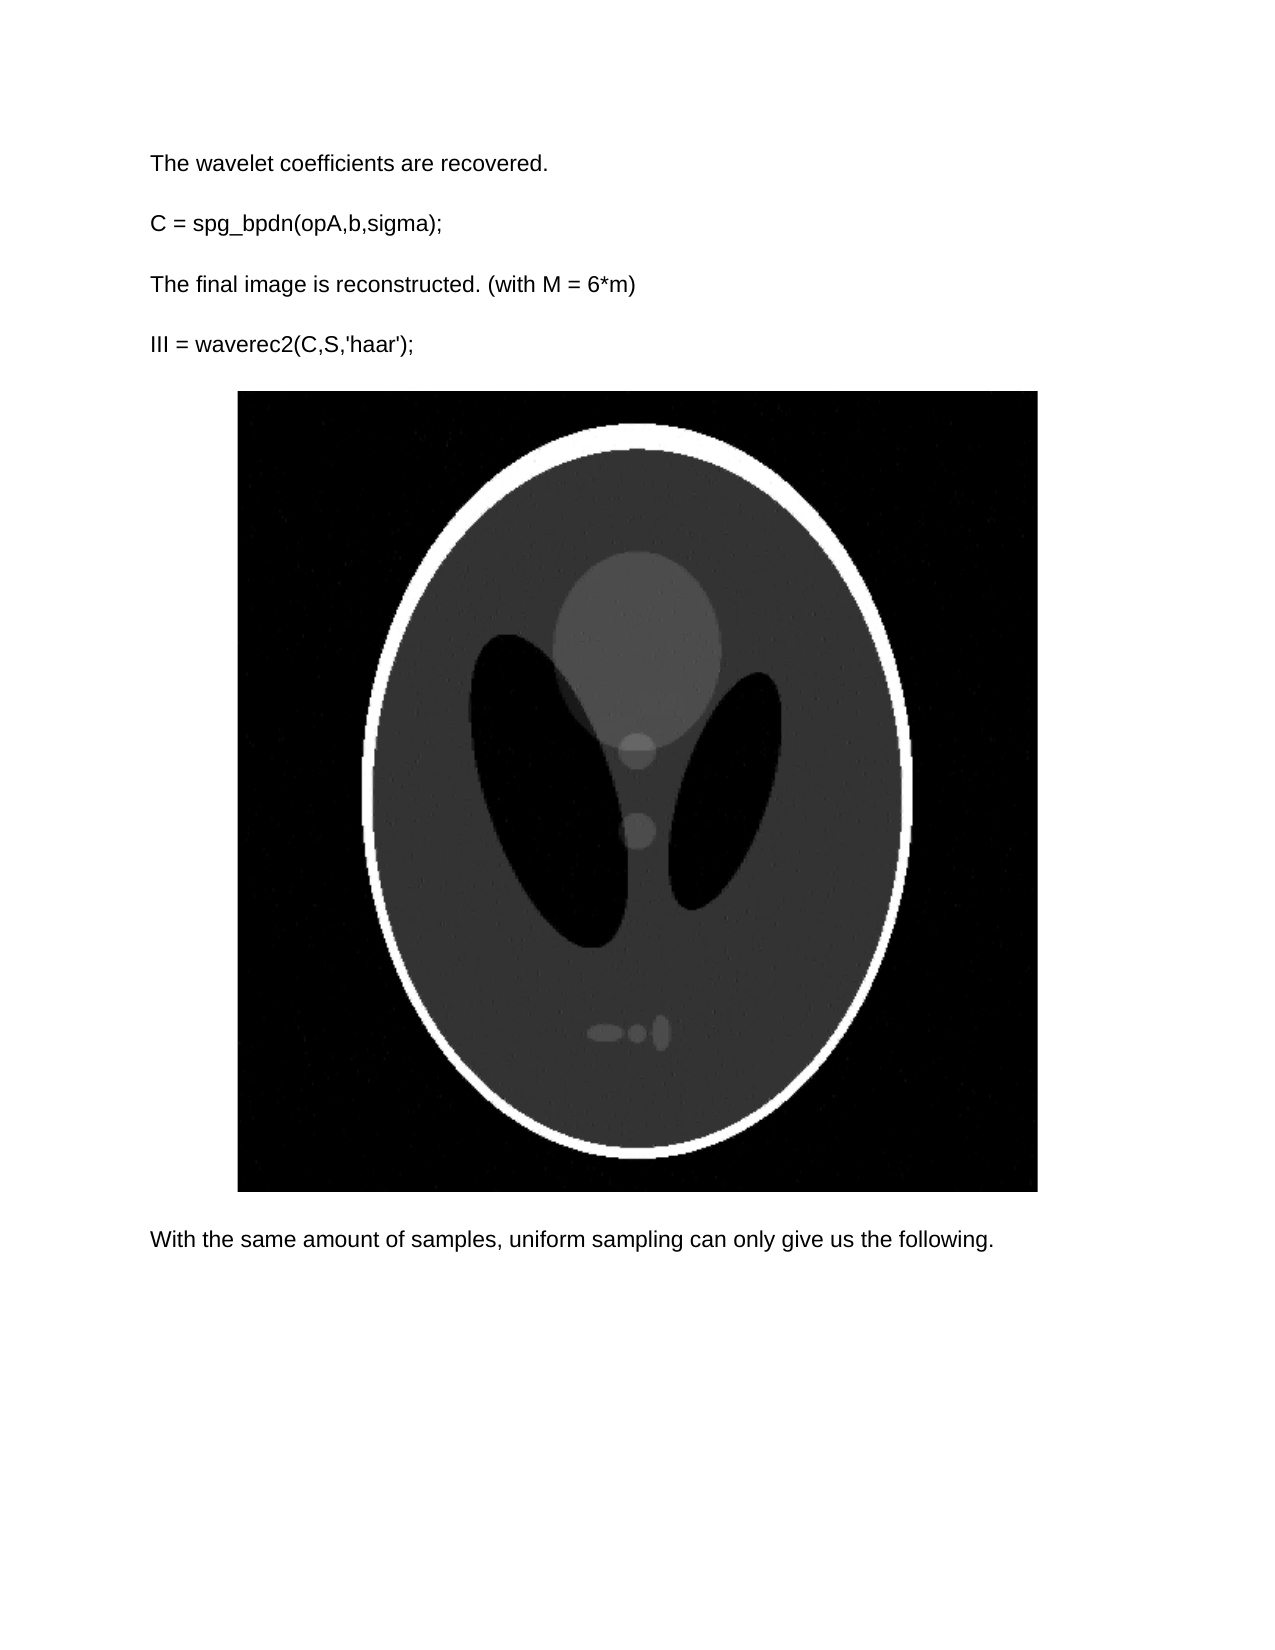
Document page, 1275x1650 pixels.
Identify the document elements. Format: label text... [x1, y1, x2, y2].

text With the same amount of samples, uniform sampling can only give us the following. [150, 1226, 1125, 1252]
text The wavelet coefficients are recovered. [150, 150, 1125, 176]
picture [237, 391, 1038, 1192]
text C = spg_bpdn(opA,b,sigma); [150, 210, 1125, 237]
text The final image is reconstructed. (with M = 6*m) [150, 271, 1125, 297]
text III = waverec2(C,S,'haar'); [150, 331, 1125, 358]
